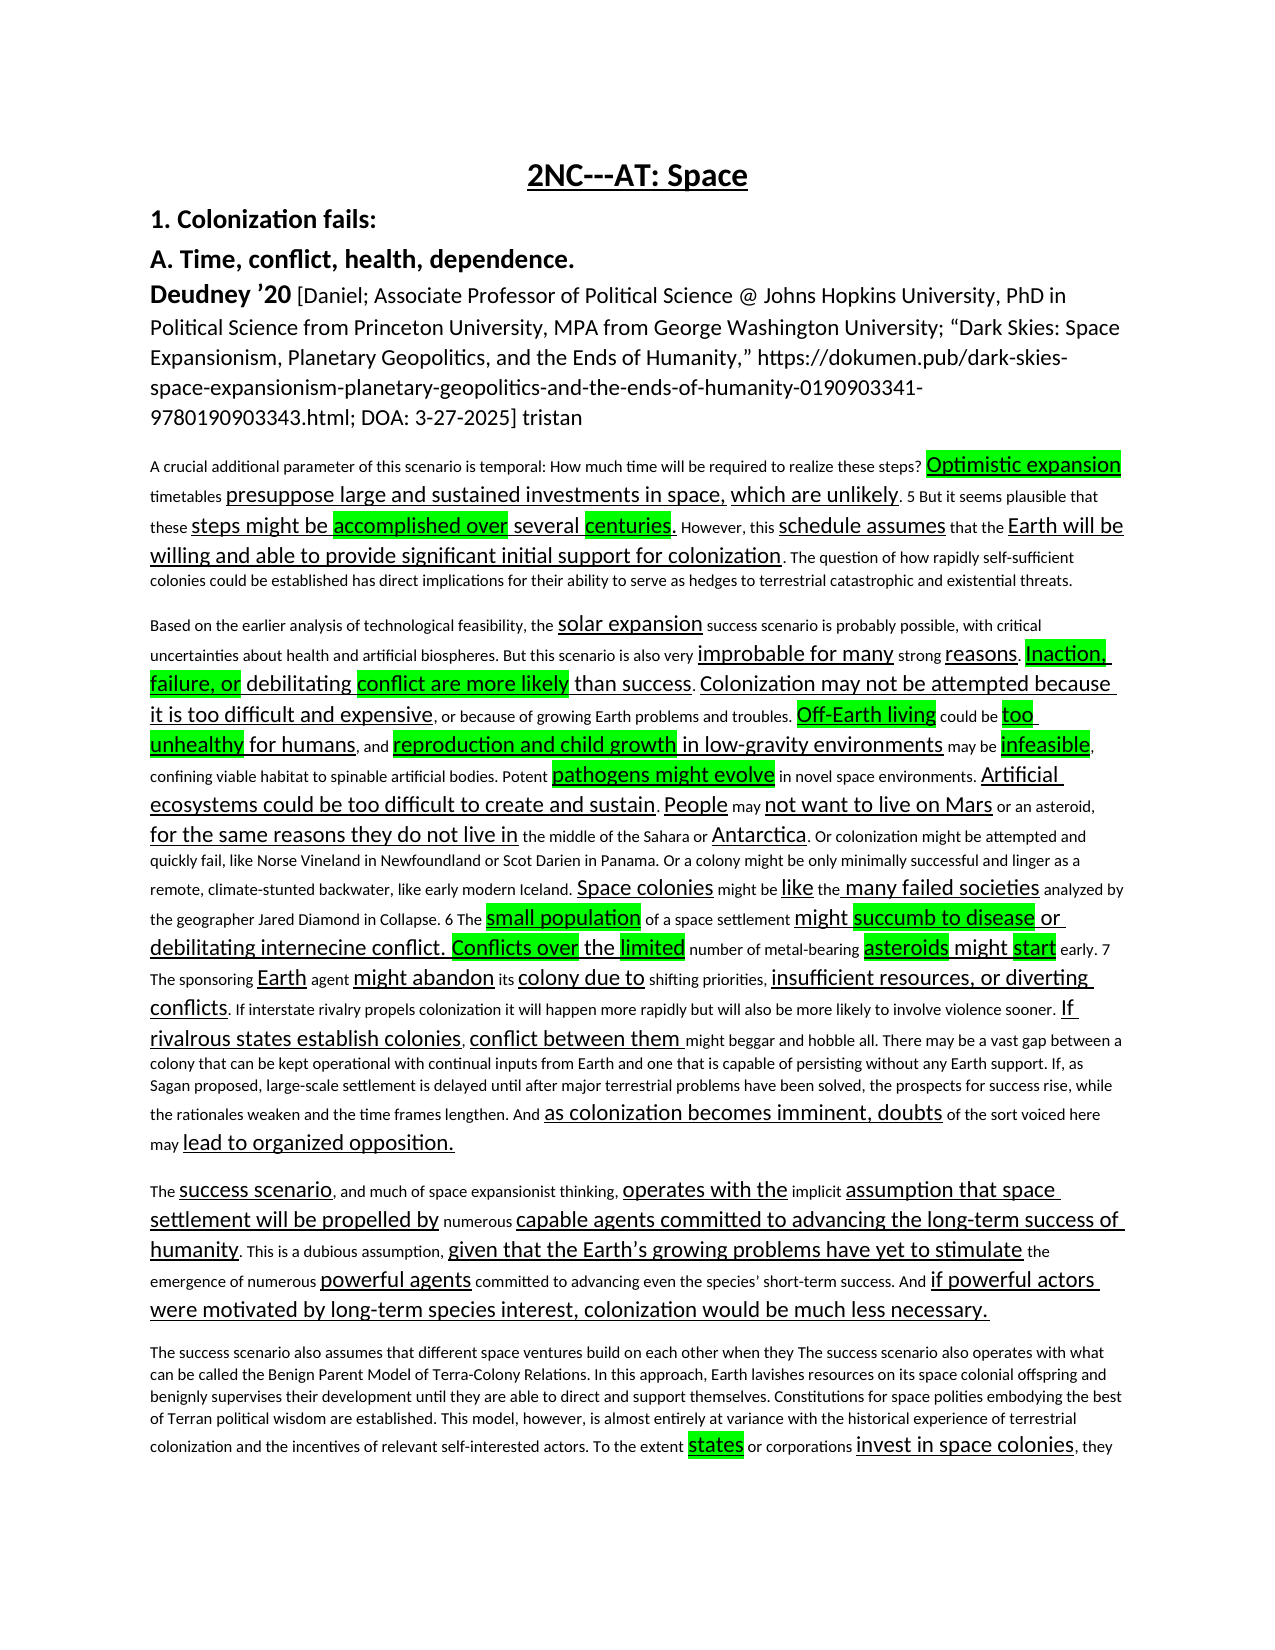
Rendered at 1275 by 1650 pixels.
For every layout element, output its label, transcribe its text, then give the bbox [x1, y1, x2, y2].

subtitle 1. Colonization fails: [150, 202, 1125, 235]
subtitle 2NC---AT: Space [150, 154, 1125, 195]
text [150, 1342, 1125, 1459]
text Deudney ’20 [Daniel; Associate Professor of Political Science @ Johns Hopkins University, PhD in Political Science from Princeton University, MPA from George Washington University; “Dark Skies: Space Expansionism, Planetary Geopolitics, and the Ends of Humanity,” https://dokumen.pub/dark-skies-space-expansionism-planetary-geopolitics-and-the-ends-of-humanity-0190903341-9780190903343.html; DOA: 3-27-2025] tristan [150, 278, 1125, 432]
text A crucial additional parameter of this scenario is temporal: How much time will be required to realize these steps? Optimistic expansion timetables presuppose large and sustained investments in space, which are unlikely. 5 But it seems plausible that these steps might be accomplished over several centuries. However, this schedule assumes that the Earth will be willing and able to provide significant initial support for colonization. The question of how rapidly self-sufficient colonies could be established has direct implications for their ability to serve as hedges to terrestrial catastrophic and existential threats. [150, 450, 1125, 591]
text Based on the earlier analysis of technological feasibility, the solar expansion success scenario is probably possible, with critical uncertainties about health and artificial biospheres. But this scenario is also very improbable for many strong reasons. Inaction, failure, or debilitating conflict are more likely than success. Colonization may not be attempted because it is too difficult and expensive, or because of growing Earth problems and troubles. Off-Earth living could be too unhealthy for humans, and reproduction and child growth in low-gravity environments may be infeasible, confining viable habitat to spinable artificial bodies. Potent pathogens might evolve in novel space environments. Artificial ecosystems could be too difficult to create and sustain. People may not want to live on Mars or an asteroid, for the same reasons they do not live in the middle of the Sahara or Antarctica. Or colonization might be attempted and quickly fail, like Norse Vineland in Newfoundland or Scot Darien in Panama. Or a colony might be only minimally successful and linger as a remote, climate-stunted backwater, like early modern Iceland. Space colonies might be like the many failed societies analyzed by the geographer Jared Diamond in Collapse. 6 The small population of a space settlement might succumb to disease or debilitating internecine conflict. Conflicts over the limited number of metal-bearing asteroids might start early. 7 The sponsoring Earth agent might abandon its colony due to shifting priorities, insufficient resources, or diverting conflicts. If interstate rivalry propels colonization it will happen more rapidly but will also be more likely to involve violence sooner. If rivalrous states establish colonies, conflict between them might beggar and hobble all. There may be a vast gap between a colony that can be kept operational with continual inputs from Earth and one that is capable of persisting without any Earth support. If, as Sagan proposed, large-scale settlement is delayed until after major terrestrial problems have been solved, the prospects for success rise, while the rationales weaken and the time frames lengthen. And as colonization becomes imminent, doubts of the sort voiced here may lead to organized opposition. [150, 609, 1125, 1156]
subtitle A. Time, conflict, health, dependence. [150, 242, 1125, 275]
text The success scenario, and much of space expansionist thinking, operates with the implicit assumption that space settlement will be propelled by numerous capable agents committed to advancing the long-term success of humanity. This is a dubious assumption, given that the Earth’s growing problems have yet to stimulate the emergence of numerous powerful agents committed to advancing even the species’ short-term success. And if powerful actors were motivated by long-term species interest, colonization would be much less necessary. [150, 1175, 1125, 1324]
